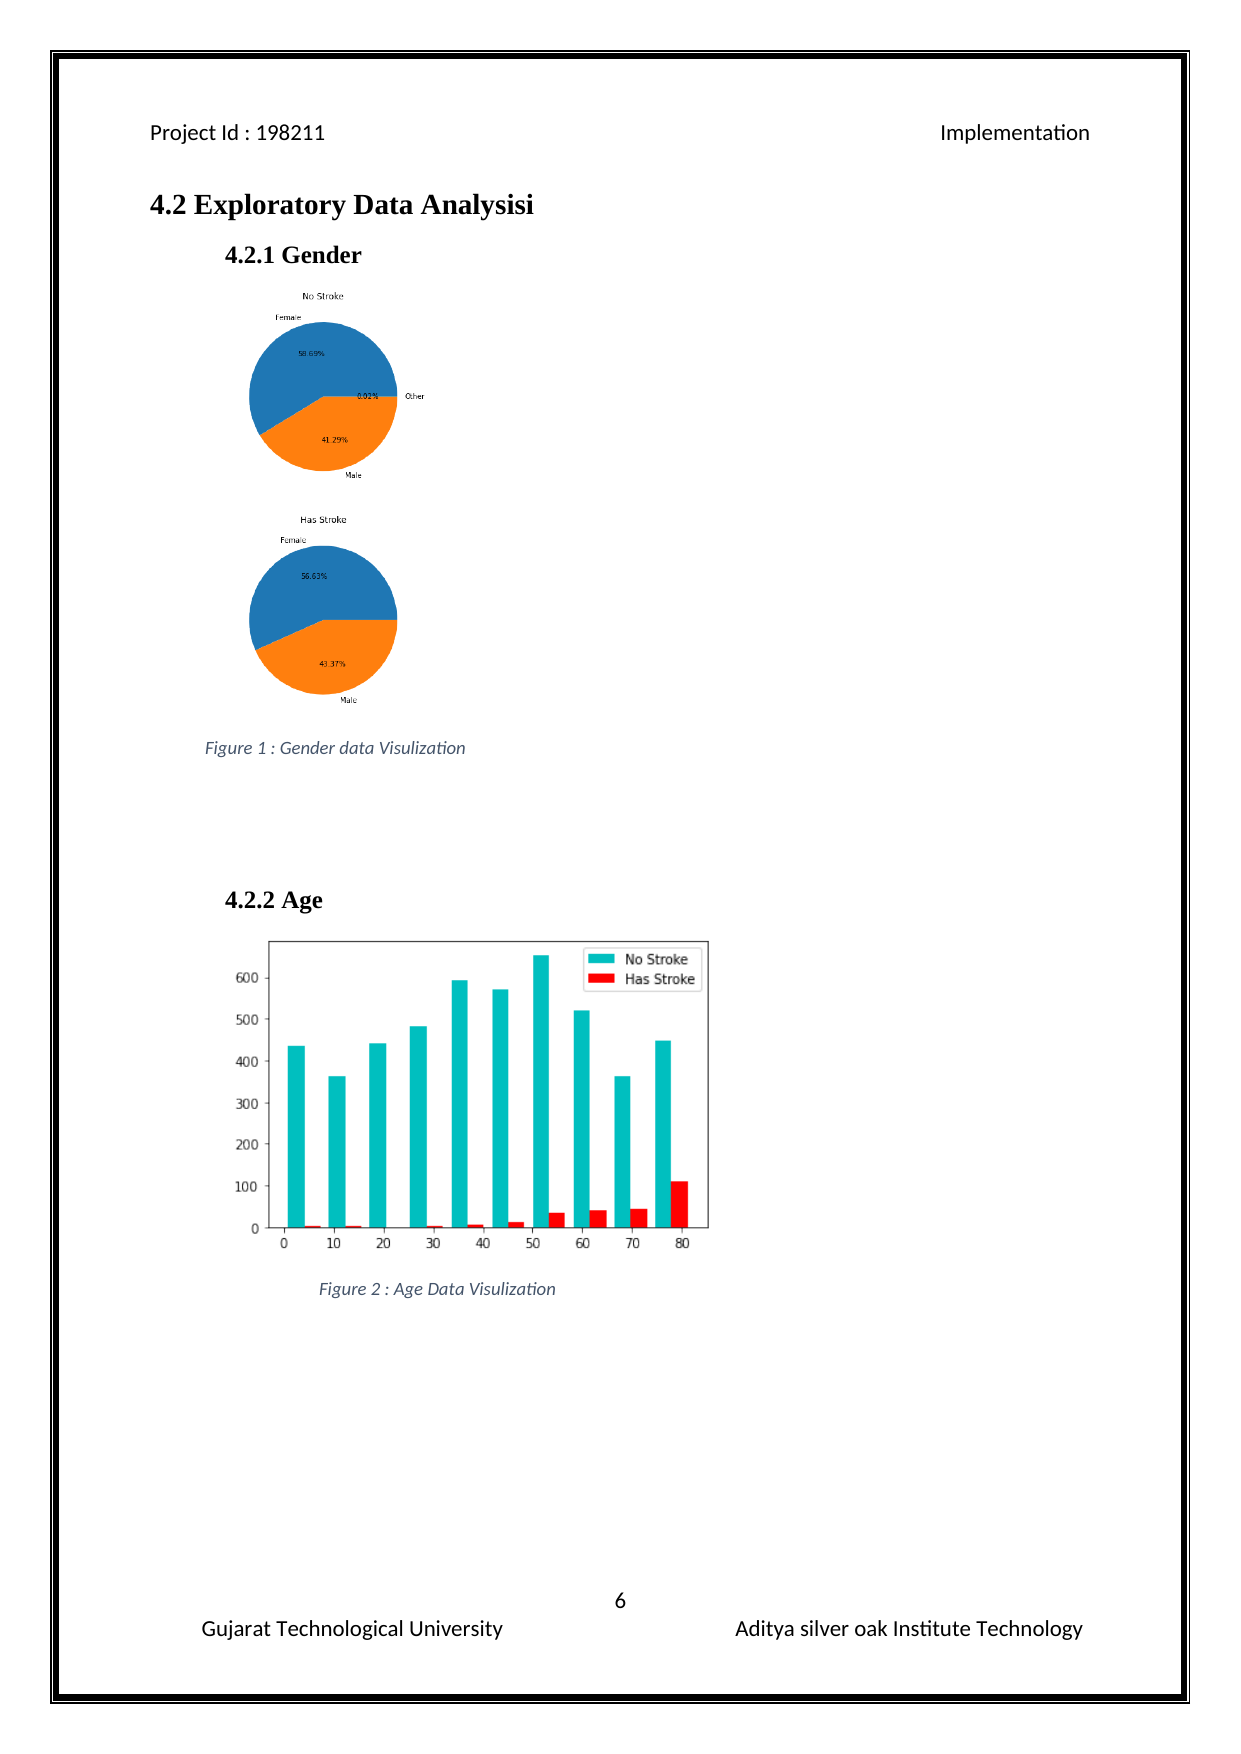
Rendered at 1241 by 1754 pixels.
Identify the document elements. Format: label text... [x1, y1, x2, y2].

picture [225, 933, 717, 1259]
text Figure 2 : Age Data Visulization [150, 1277, 1090, 1300]
picture [225, 288, 429, 718]
text 4.2.2 Age [225, 885, 1090, 914]
text Figure 1 : Gender data Visulization [150, 736, 1090, 759]
text 4.2.1 Gender [225, 240, 1090, 269]
text 4.2 Exploratory Data Analysisi [150, 187, 1090, 221]
